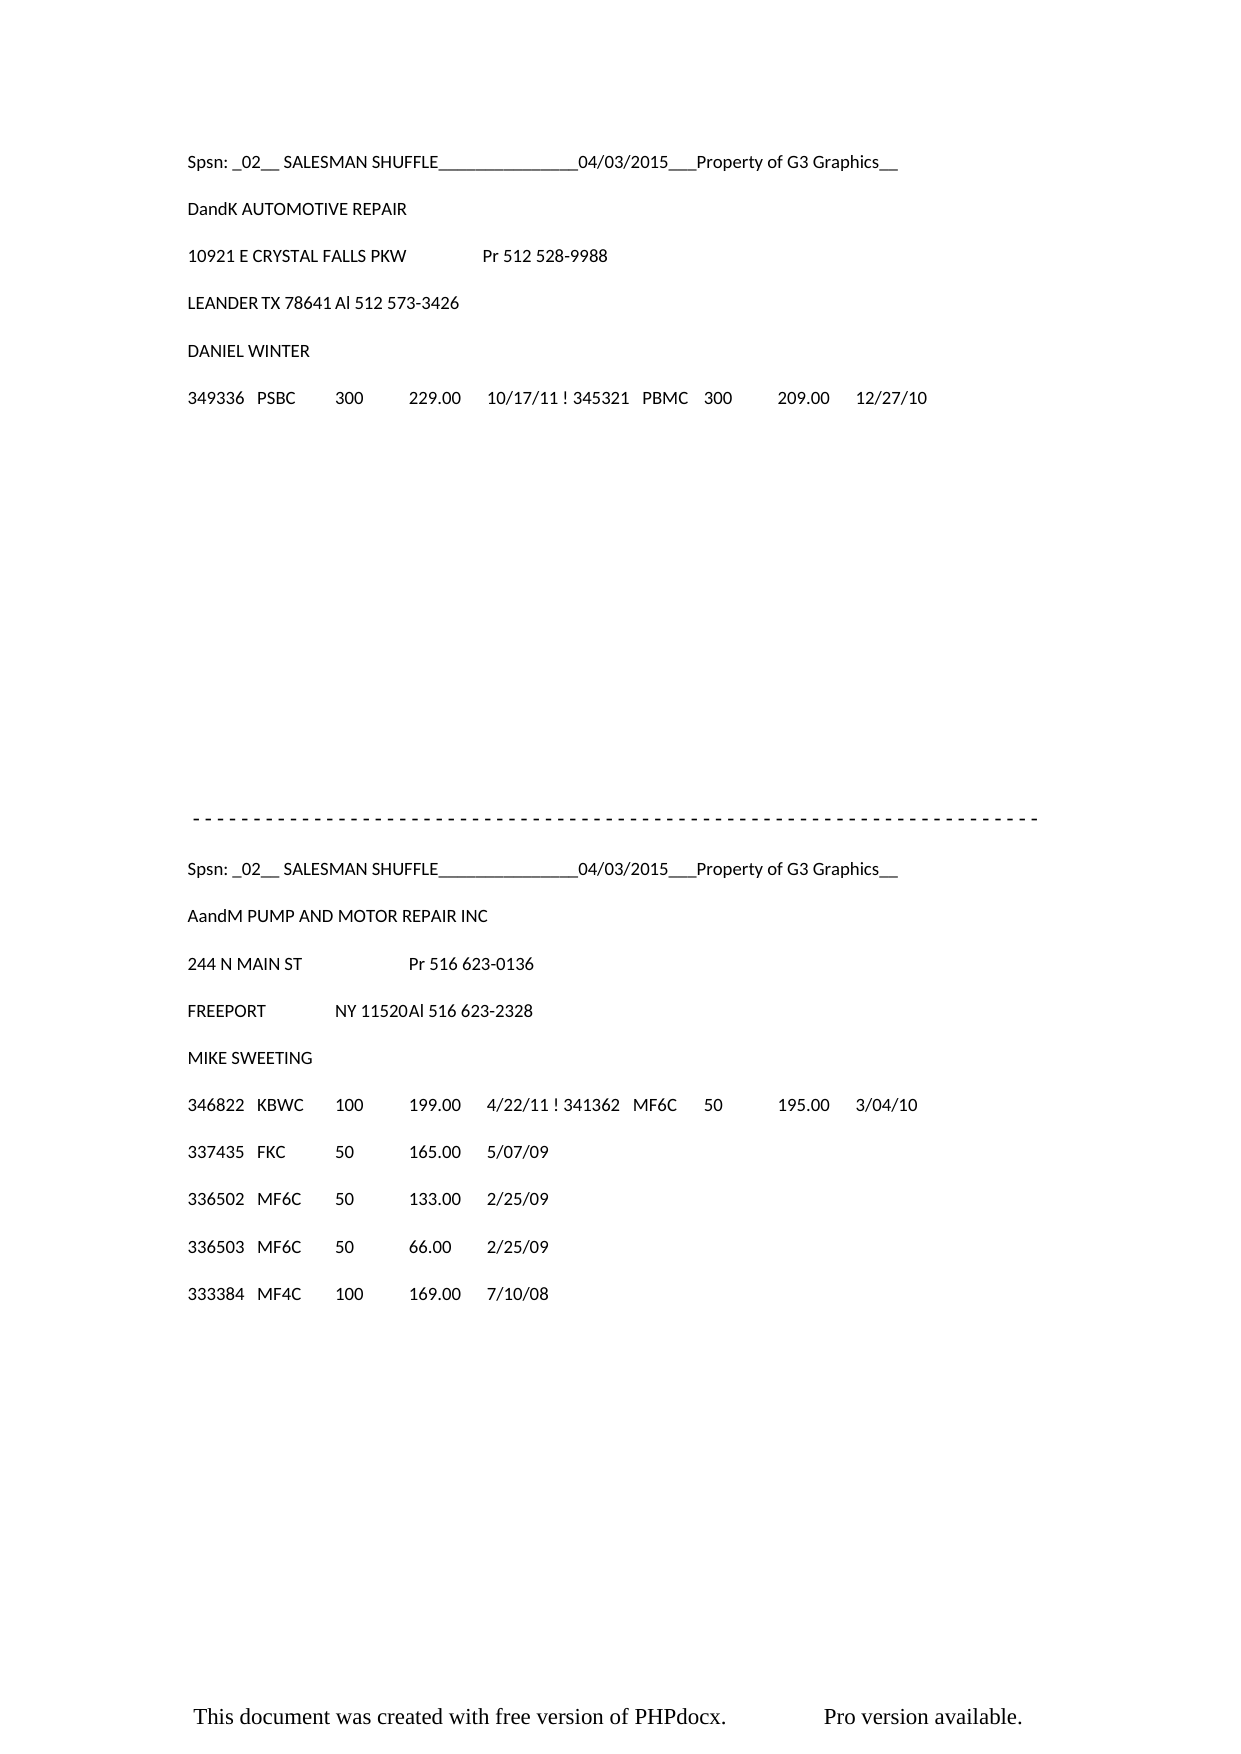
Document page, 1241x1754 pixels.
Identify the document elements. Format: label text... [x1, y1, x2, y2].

text DANIEL WINTER [187, 339, 1053, 362]
text 336503 MF6C 50 66.00 2/25/09 [187, 1235, 1053, 1258]
text 10921 E CRYSTAL FALLS PKW Pr 512 528-9988 [187, 244, 1053, 267]
text DandK AUTOMOTIVE REPAIR [187, 197, 1053, 220]
text LEANDER TX 78641 Al 512 573-3426 [187, 292, 1053, 314]
text 346822 KBWC 100 199.00 4/22/11 ! 341362 MF6C 50 195.00 3/04/10 [187, 1093, 1053, 1116]
text Spsn: _02__ SALESMAN SHUFFLE_______________04/03/2015___Property of G3 Graphics__ [187, 150, 1053, 173]
text MIKE SWEETING [187, 1046, 1053, 1069]
text 244 N MAIN ST Pr 516 623-0136 [187, 952, 1053, 974]
text 336502 MF6C 50 133.00 2/25/09 [187, 1188, 1053, 1211]
text - - - - - - - - - - - - - - - - - - - - - - - - - - - - - - - - - - - - - - - - - - - - - - - - - - - - - - - - - - - - - - - - - - - - - - [187, 804, 1053, 832]
text FREEPORT NY 11520 Al 516 623-2328 [187, 999, 1053, 1022]
text 337435 FKC 50 165.00 5/07/09 [187, 1140, 1053, 1163]
text 333384 MF4C 100 169.00 7/10/08 [187, 1282, 1053, 1305]
text 349336 PSBC 300 229.00 10/17/11 ! 345321 PBMC 300 209.00 12/27/10 [187, 386, 1053, 409]
text AandM PUMP AND MOTOR REPAIR INC [187, 904, 1053, 927]
text Spsn: _02__ SALESMAN SHUFFLE_______________04/03/2015___Property of G3 Graphics__ [187, 857, 1053, 880]
